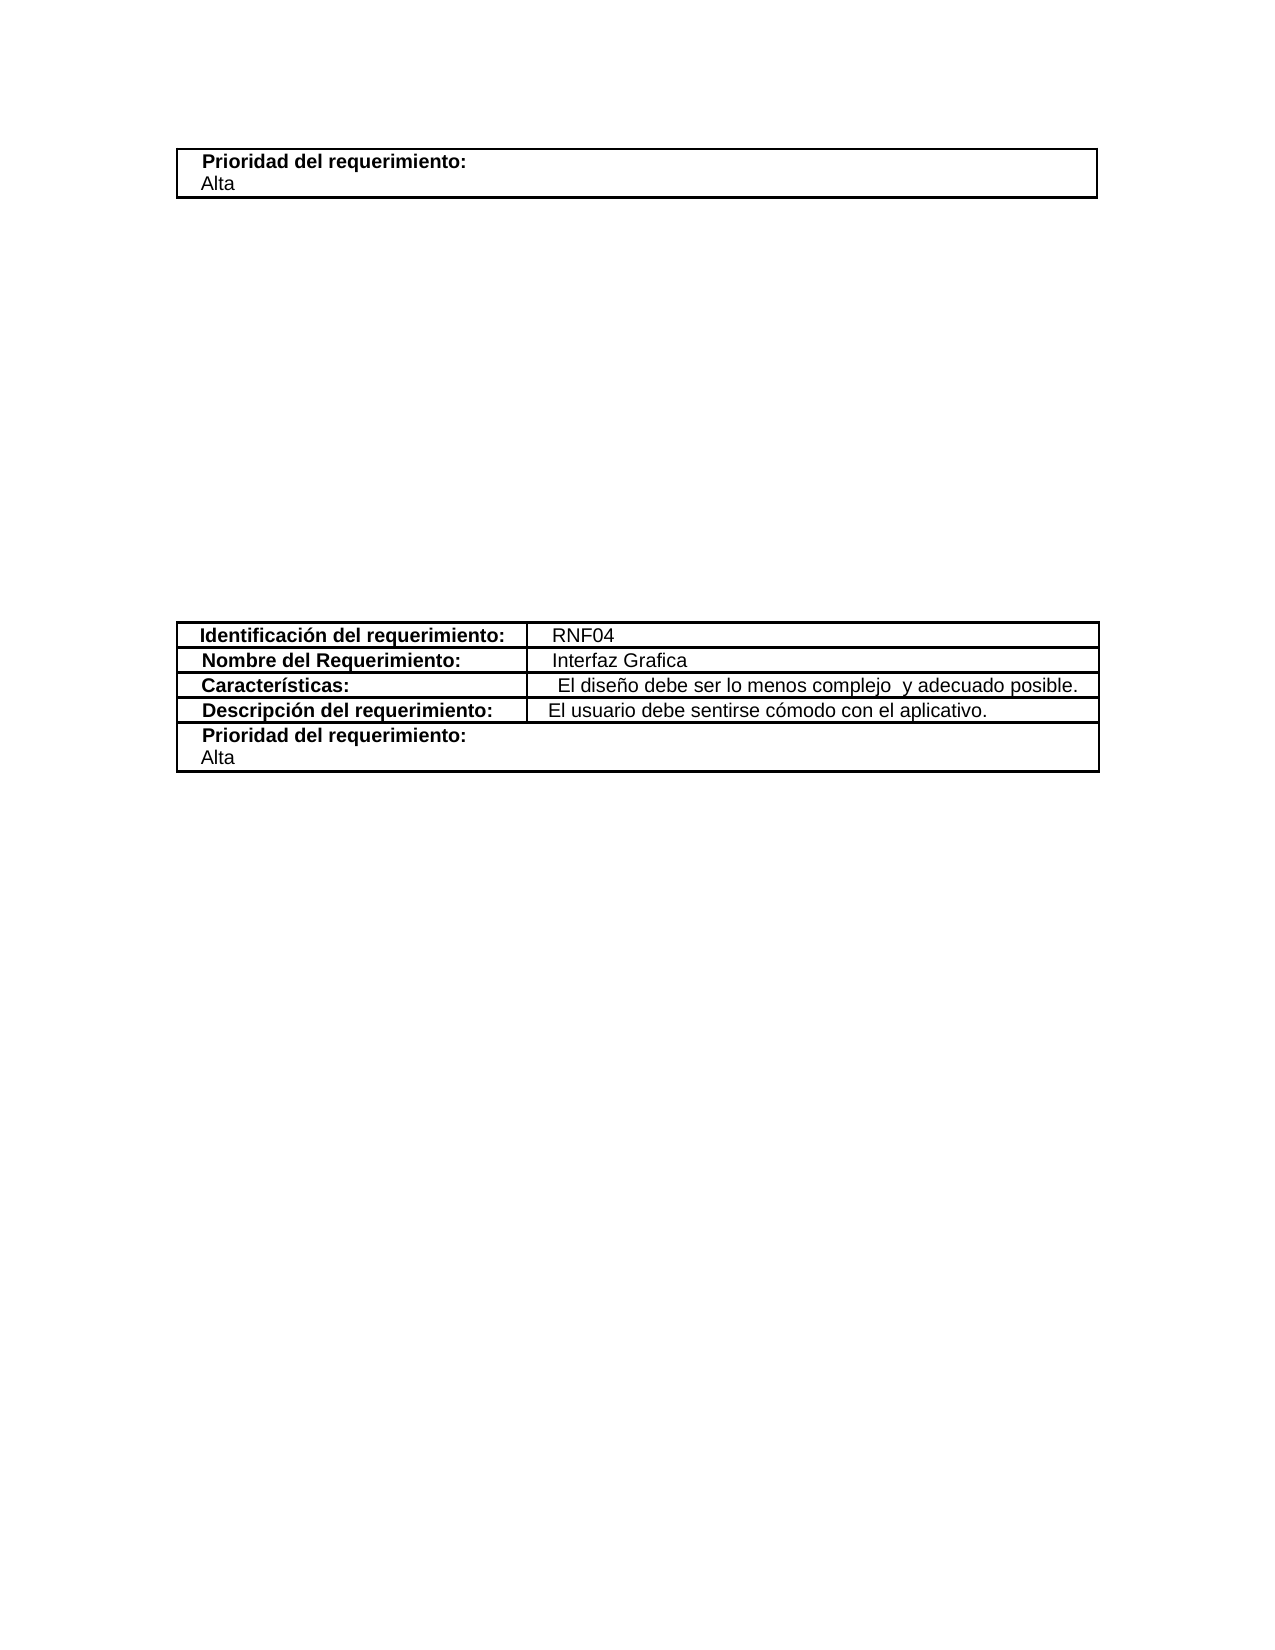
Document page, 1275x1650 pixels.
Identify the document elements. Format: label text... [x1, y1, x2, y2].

table_header RNF04 [528, 624, 1098, 646]
table_cell Nombre del Requerimiento: [178, 649, 526, 671]
table_cell El usuario debe sentirse cómodo con el aplicativo. [528, 699, 1098, 721]
table_cell El diseño debe ser lo menos complejo y adecuado posible. [528, 674, 1098, 696]
table_header Identificación del requerimiento: [178, 624, 526, 646]
table_cell Prioridad del requerimiento: Alta [178, 724, 1098, 770]
table_cell Prioridad del requerimiento: Alta [178, 150, 1096, 196]
table_cell Descripción del requerimiento: [178, 699, 526, 721]
table_cell Características: [178, 674, 526, 696]
table_cell Interfaz Grafica [528, 649, 1098, 671]
